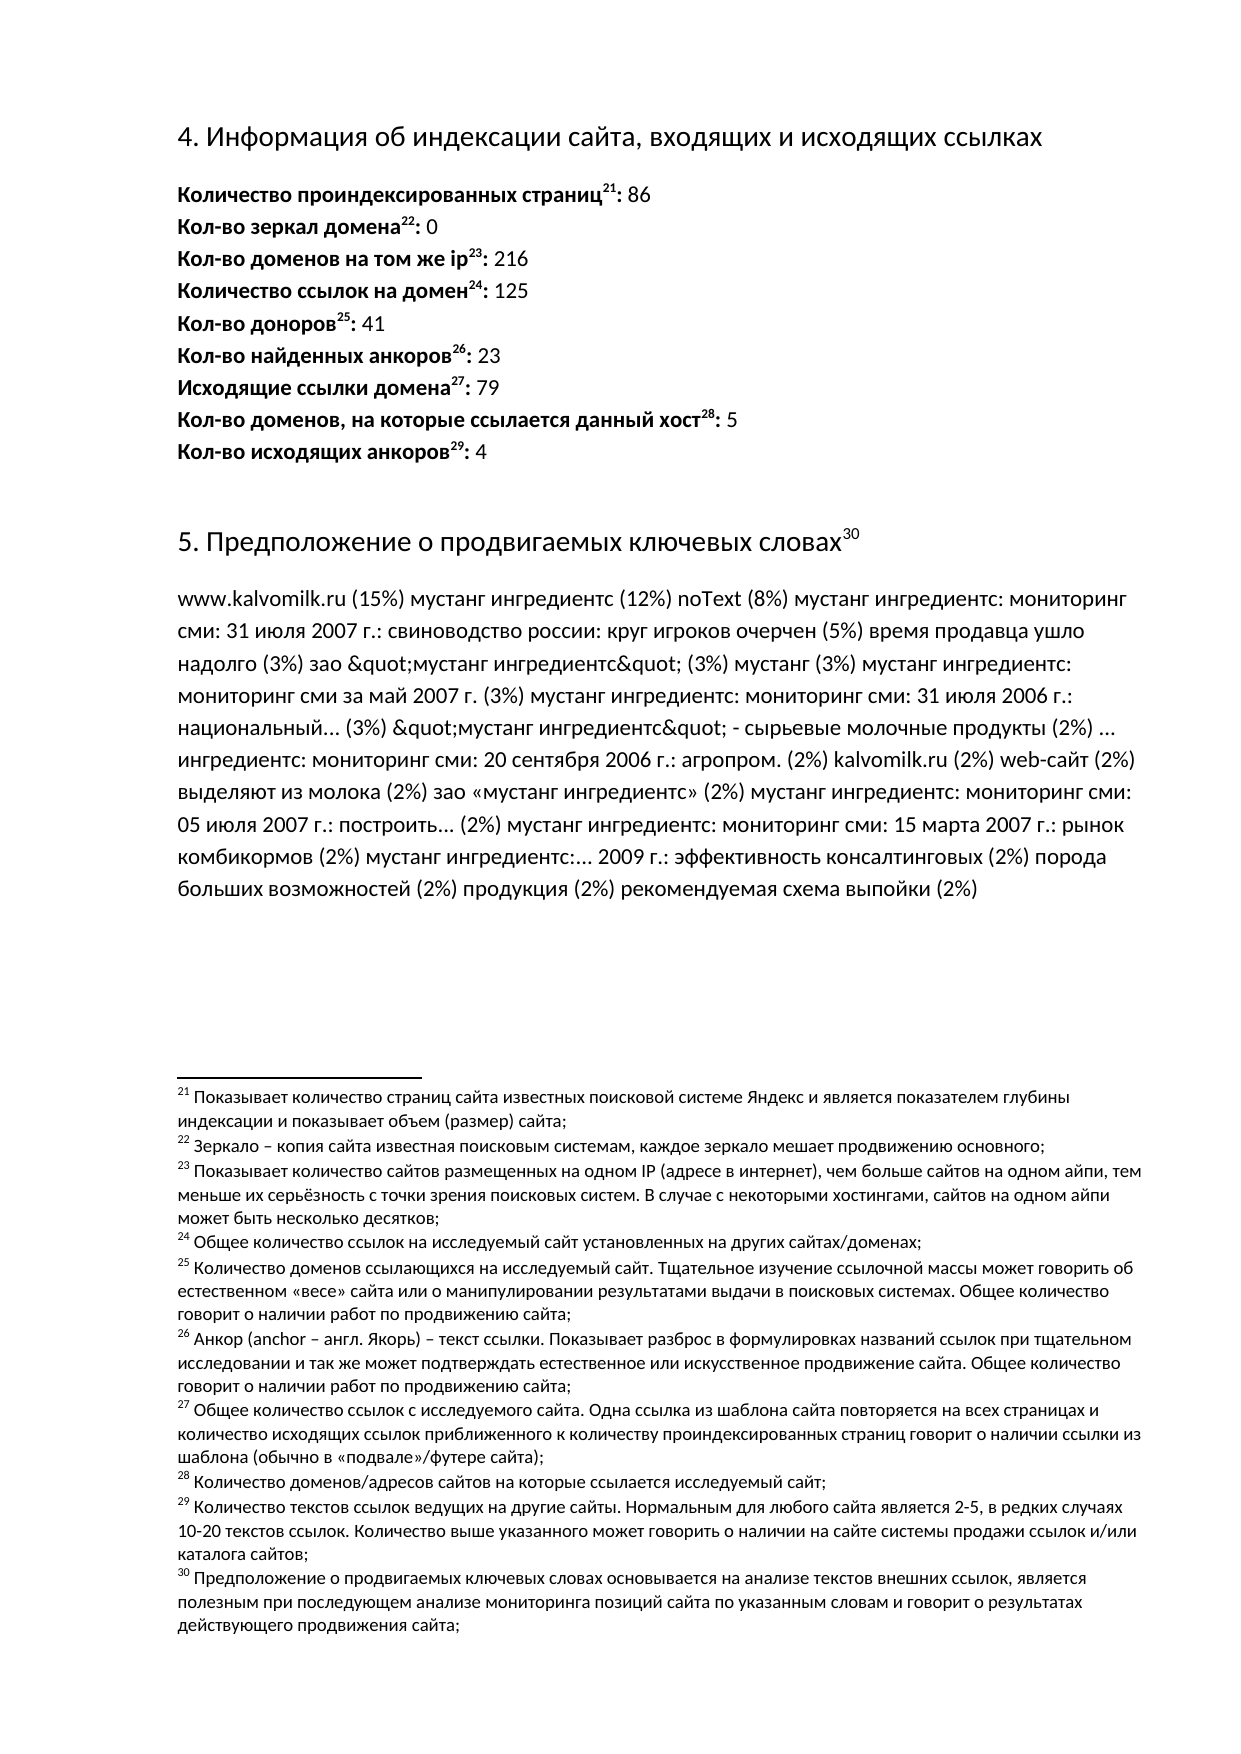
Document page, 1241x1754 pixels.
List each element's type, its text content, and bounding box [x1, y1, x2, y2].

text 4. Информация об индексации сайта, входящих и исходящих ссылках [177, 118, 1152, 154]
text 5. Предположение о продвигаемых ключевых словах [177, 523, 1152, 558]
text www.kalvomilk.ru (15%) мустанг ингредиентс (12%) noText (8%) мустанг ингредиентс: мониторинг сми: 31 июля 2007 г.: свиноводство россии: круг игроков очерчен (5%) время продавца ушло надолго (3%) зао &quot;мустанг ингредиентс&quot; (3%) мустанг (3%) мустанг ингредиентс: мониторинг сми за май 2007 г. (3%) мустанг ингредиентс: мониторинг сми: 31 июля 2006 г.: национальный... (3%) &quot;мустанг ингредиентс&quot; - сырьевые молочные продукты (2%) ... ингредиентс: мониторинг сми: 20 сентября 2006 г.: агропром. (2%) kalvomilk.ru (2%) web-сайт (2%) выделяют из молока (2%) зао «мустанг ингредиентс» (2%) мустанг ингредиентс: мониторинг сми: 05 июля 2007 г.: построить... (2%) мустанг ингредиентс: мониторинг сми: 15 марта 2007 г.: рынок комбикормов (2%) мустанг ингредиентс:... 2009 г.: эффективность консалтинговых (2%) порода больших возможностей (2%) продукция (2%) рекомендуемая схема выпойки (2%) [177, 584, 1152, 902]
text Количество проиндексированных страниц: 86 Кол-во зеркал домена: 0 Кол-во доменов на том же ip: 216 Количество ссылок на домен: 125 Кол-во доноров: 41 Кол-во найденных анкоров: 23 Исходящие ссылки домена: 79 Кол-во доменов, на которые ссылается данный хост: 5 Кол-во исходящих анкоров: 4 [177, 180, 1152, 498]
